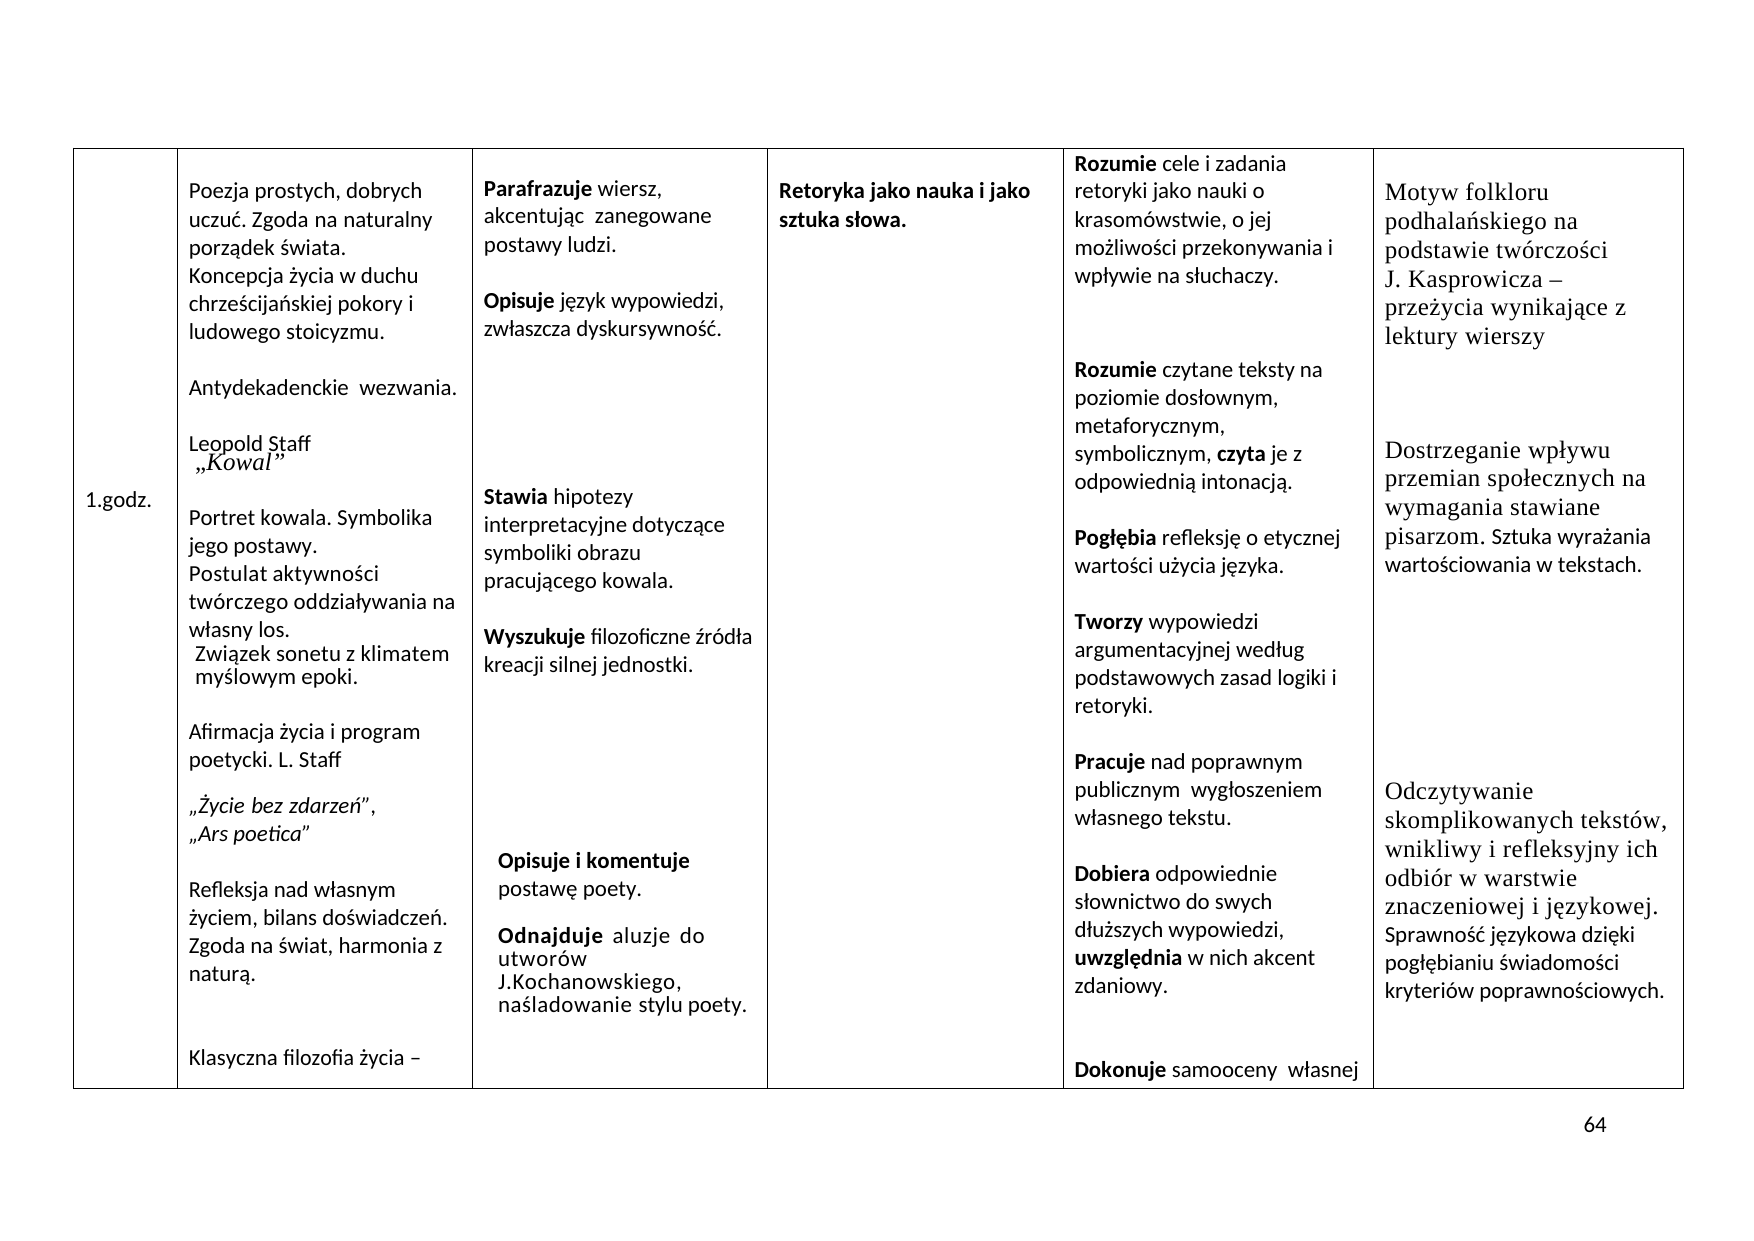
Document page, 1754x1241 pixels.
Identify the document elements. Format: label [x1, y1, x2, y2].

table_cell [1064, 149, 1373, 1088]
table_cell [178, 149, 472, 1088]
table_cell [768, 149, 1063, 1088]
table_cell [74, 149, 177, 1088]
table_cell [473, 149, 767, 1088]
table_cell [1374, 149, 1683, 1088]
